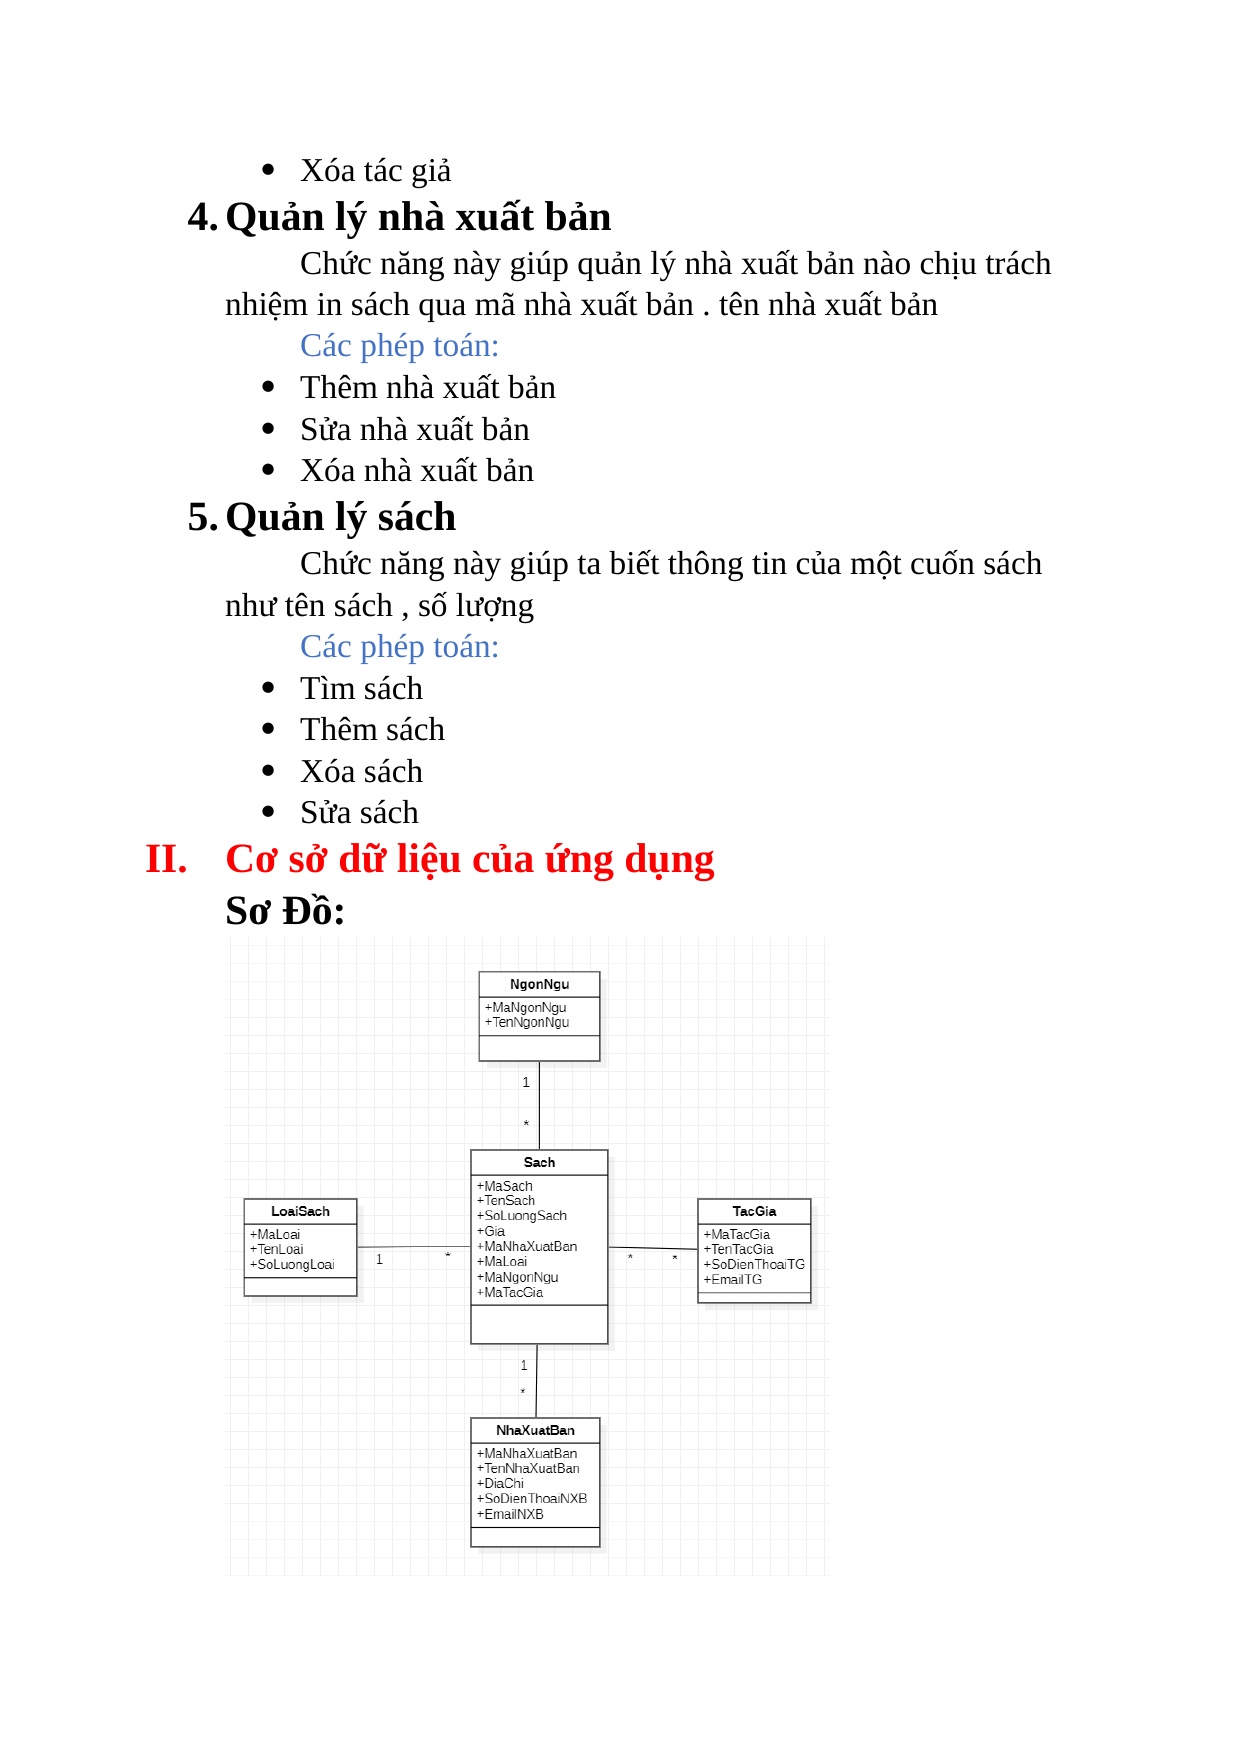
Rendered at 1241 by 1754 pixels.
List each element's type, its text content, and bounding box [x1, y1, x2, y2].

list Các phép toán: [225, 326, 1090, 364]
list Xóa nhà xuất bản [262, 451, 1090, 489]
list Thêm sách [262, 710, 1090, 748]
list Chức năng này giúp ta biết thông tin của một cuốn sách như tên sách , số lượng [225, 543, 1090, 623]
list Cơ sở dữ liệu của ứng dụng [187, 834, 1090, 882]
list Chức năng này giúp quản lý nhà xuất bản nào chịu trách nhiệm in sách qua mã nhà xuất bản . tên nhà xuất bản [225, 243, 1090, 323]
list Xóa tác giả [262, 150, 1090, 188]
list Sơ Đồ: [225, 885, 1090, 933]
list Quản lý nhà xuất bản [187, 191, 1090, 239]
picture [225, 937, 831, 1576]
list Các phép toán: [225, 626, 1090, 664]
list Sửa nhà xuất bản [262, 409, 1090, 447]
list Thêm nhà xuất bản [262, 368, 1090, 406]
list Tìm sách [262, 668, 1090, 707]
list Quản lý sách [187, 492, 1090, 540]
list Xóa sách [262, 751, 1090, 789]
list Sửa sách [262, 792, 1090, 831]
